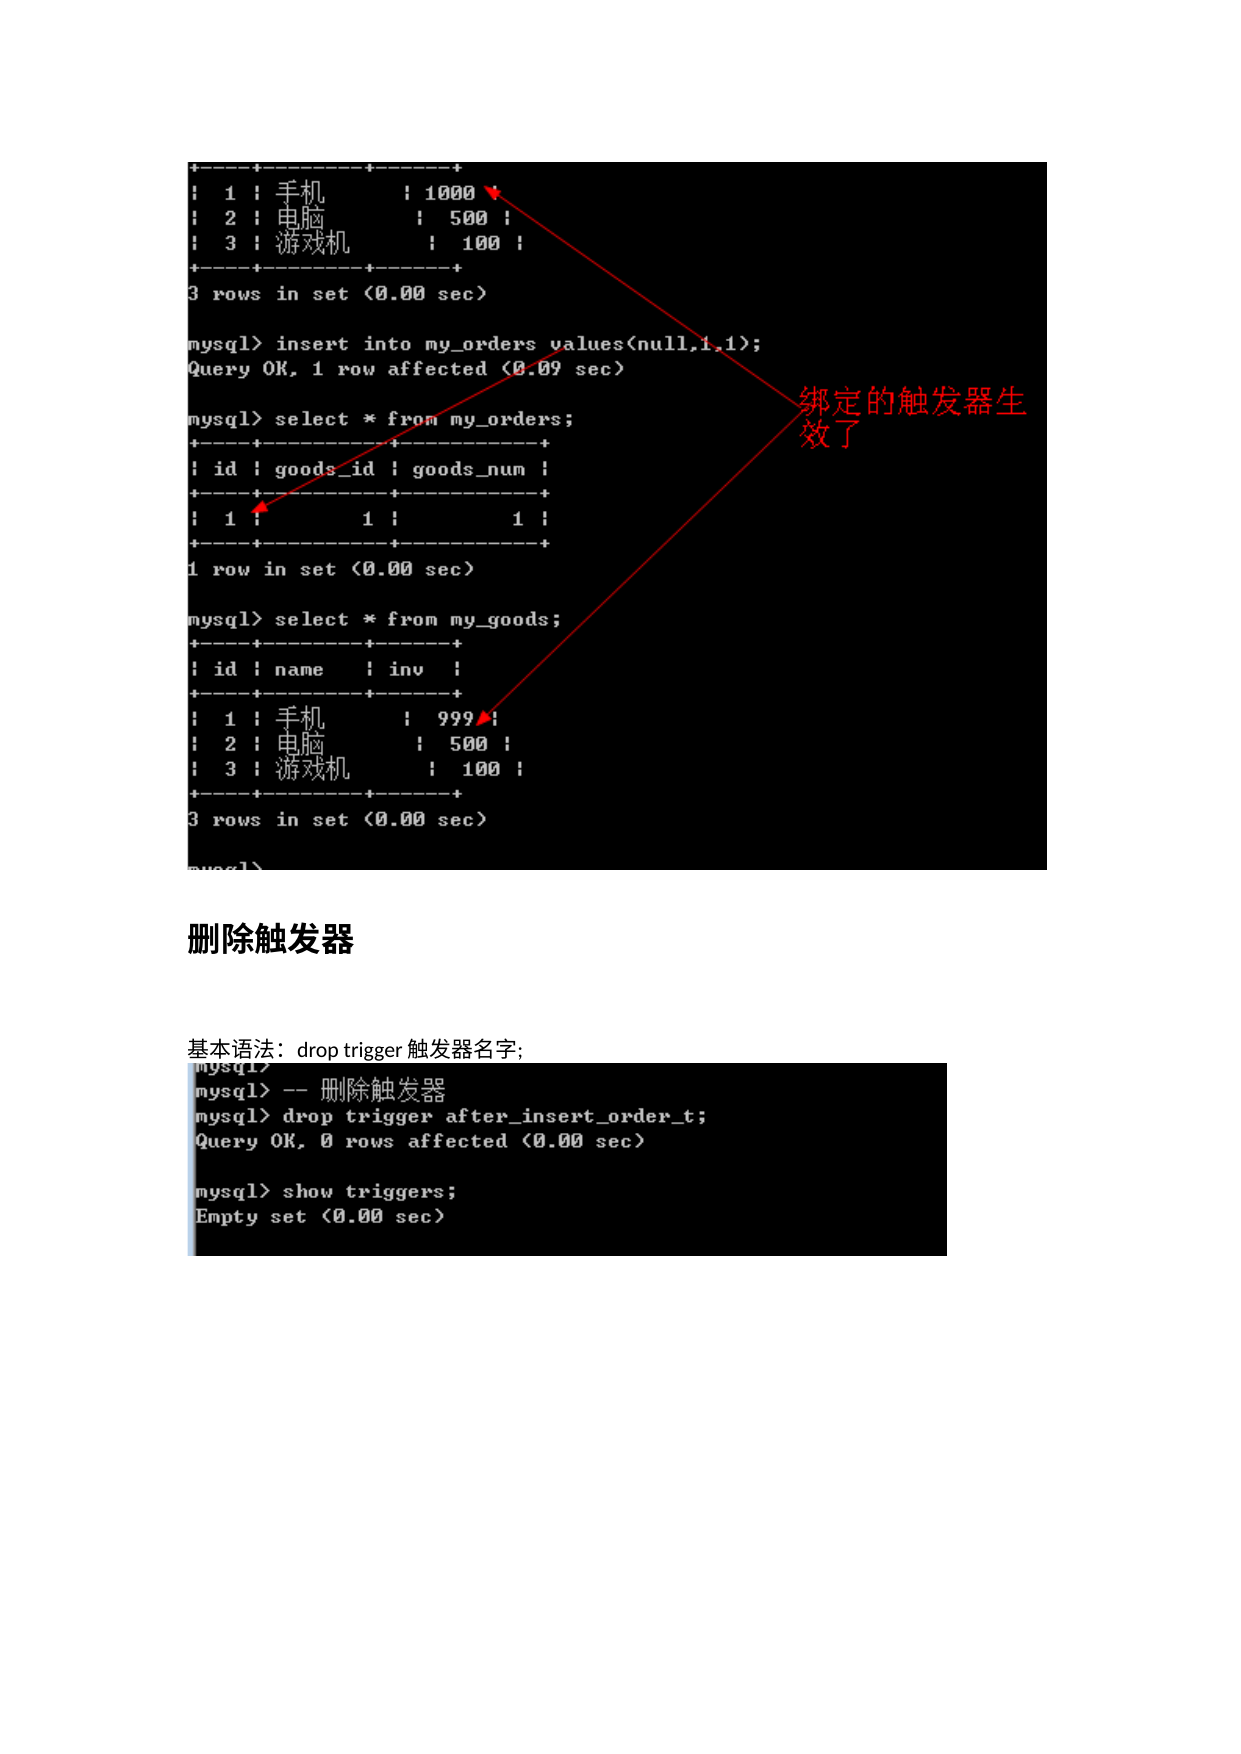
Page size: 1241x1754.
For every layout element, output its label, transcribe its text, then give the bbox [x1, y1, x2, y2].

picture [187, 1063, 947, 1256]
subtitle 删除触发器 [187, 904, 1053, 969]
picture [187, 162, 1047, 870]
text 基本语法：drop trigger 触发器名字; [187, 1031, 1053, 1064]
